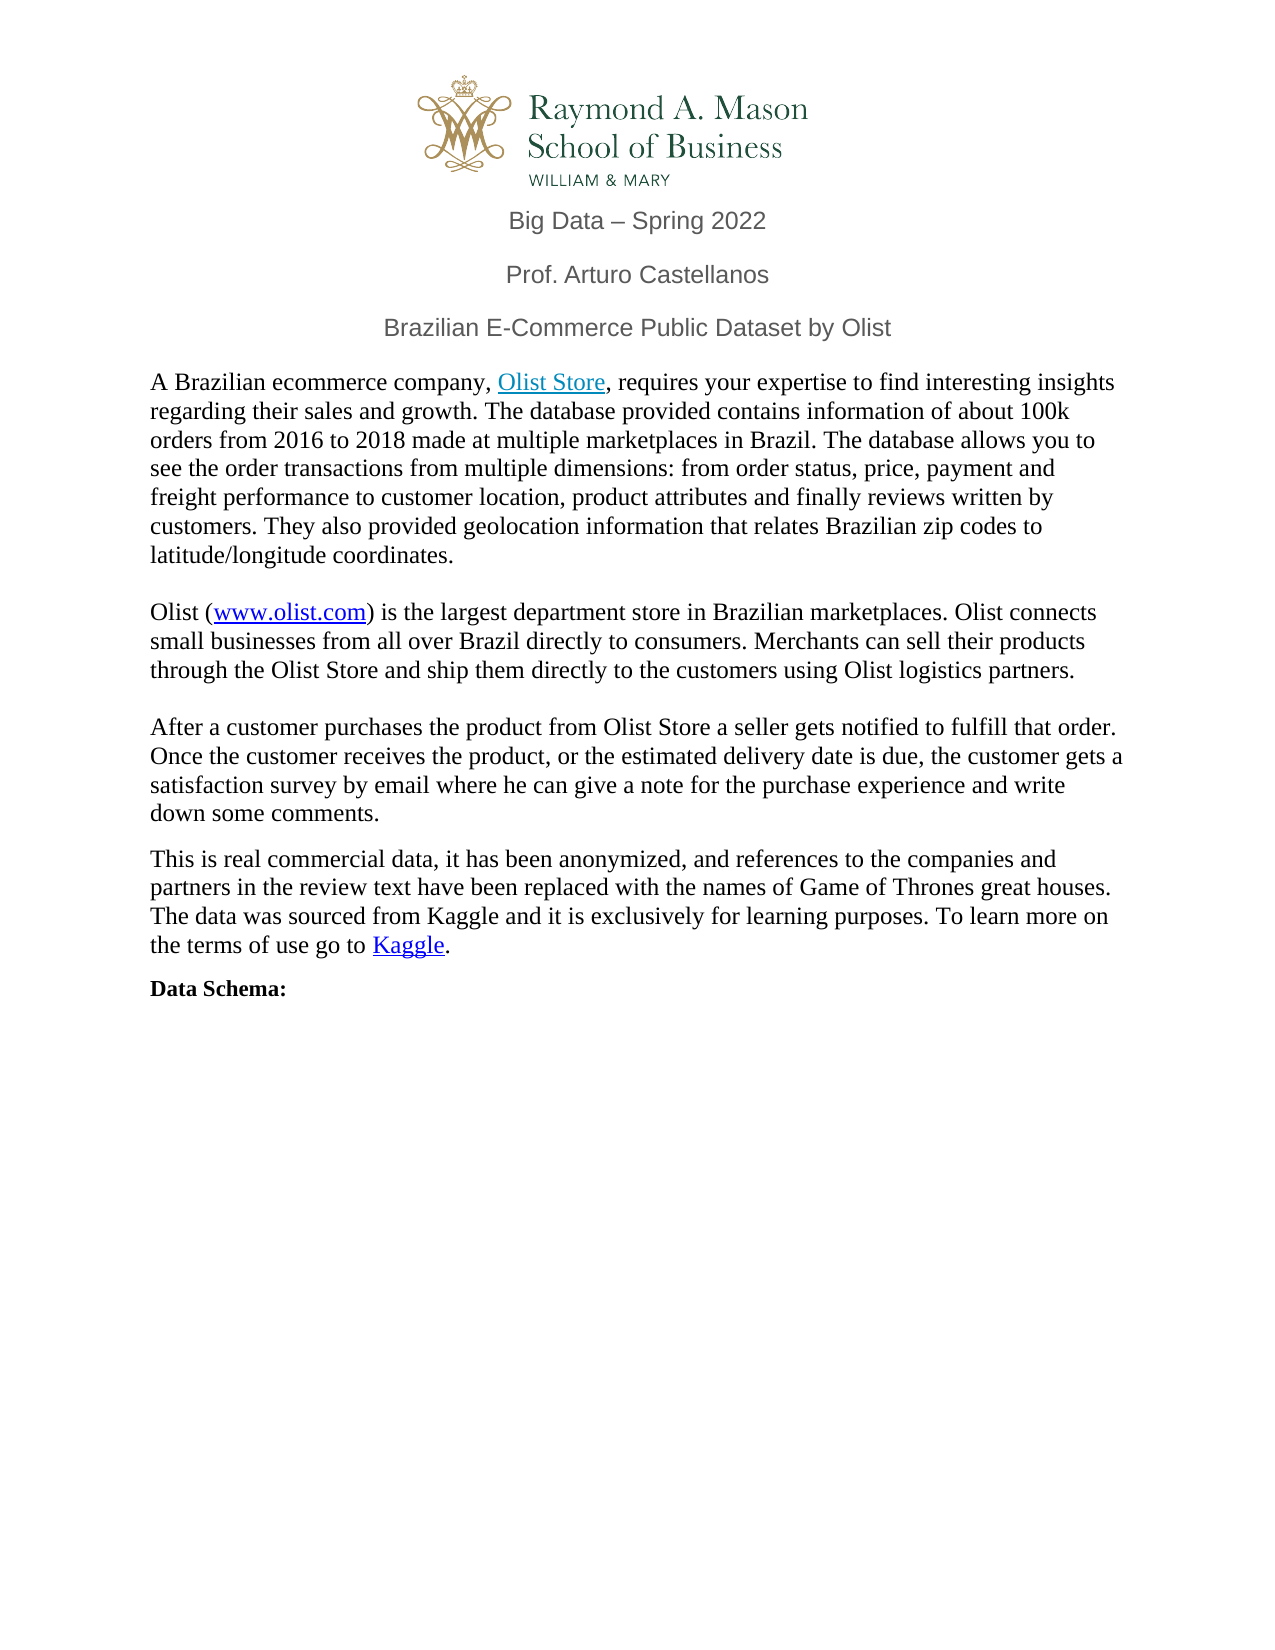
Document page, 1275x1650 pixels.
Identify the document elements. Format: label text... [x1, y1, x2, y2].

picture [417, 75, 808, 186]
text Big Data – Spring 2022 [150, 206, 1125, 235]
text Olist (www.olist.com) is the largest department store in Brazilian marketplaces. Olist connects small businesses from all over Brazil directly to consumers. Merchants can sell their products through the Olist Store and ship them directly to the customers using Olist logistics partners. [150, 597, 1125, 683]
text Prof. Arturo Castellanos [150, 260, 1125, 288]
text After a customer purchases the product from Olist Store a seller gets notified to fulfill that order. Once the customer receives the product, or the estimated delivery date is due, the customer gets a satisfaction survey by email where he can give a note for the purchase experience and write down some comments. [150, 712, 1125, 827]
text Brazilian E-Commerce Public Dataset by Olist [150, 313, 1125, 342]
text Data Schema: [150, 975, 1125, 1001]
text This is real commercial data, it has been anonymized, and references to the companies and partners in the review text have been replaced with the names of Game of Thrones great houses. The data was sourced from Kaggle and it is exclusively for learning purposes. To learn more on the terms of use go to Kaggle. [150, 844, 1125, 959]
text A Brazilian ecommerce company, Olist Store, requires your expertise to find interesting insights regarding their sales and growth. The database provided contains information of about 100k orders from 2016 to 2018 made at multiple marketplaces in Brazil. The database allows you to see the order transactions from multiple dimensions: from order status, price, payment and freight performance to customer location, product attributes and finally reviews written by customers. They also provided geolocation information that relates Brazilian zip codes to latitude/longitude coordinates. [150, 367, 1125, 568]
